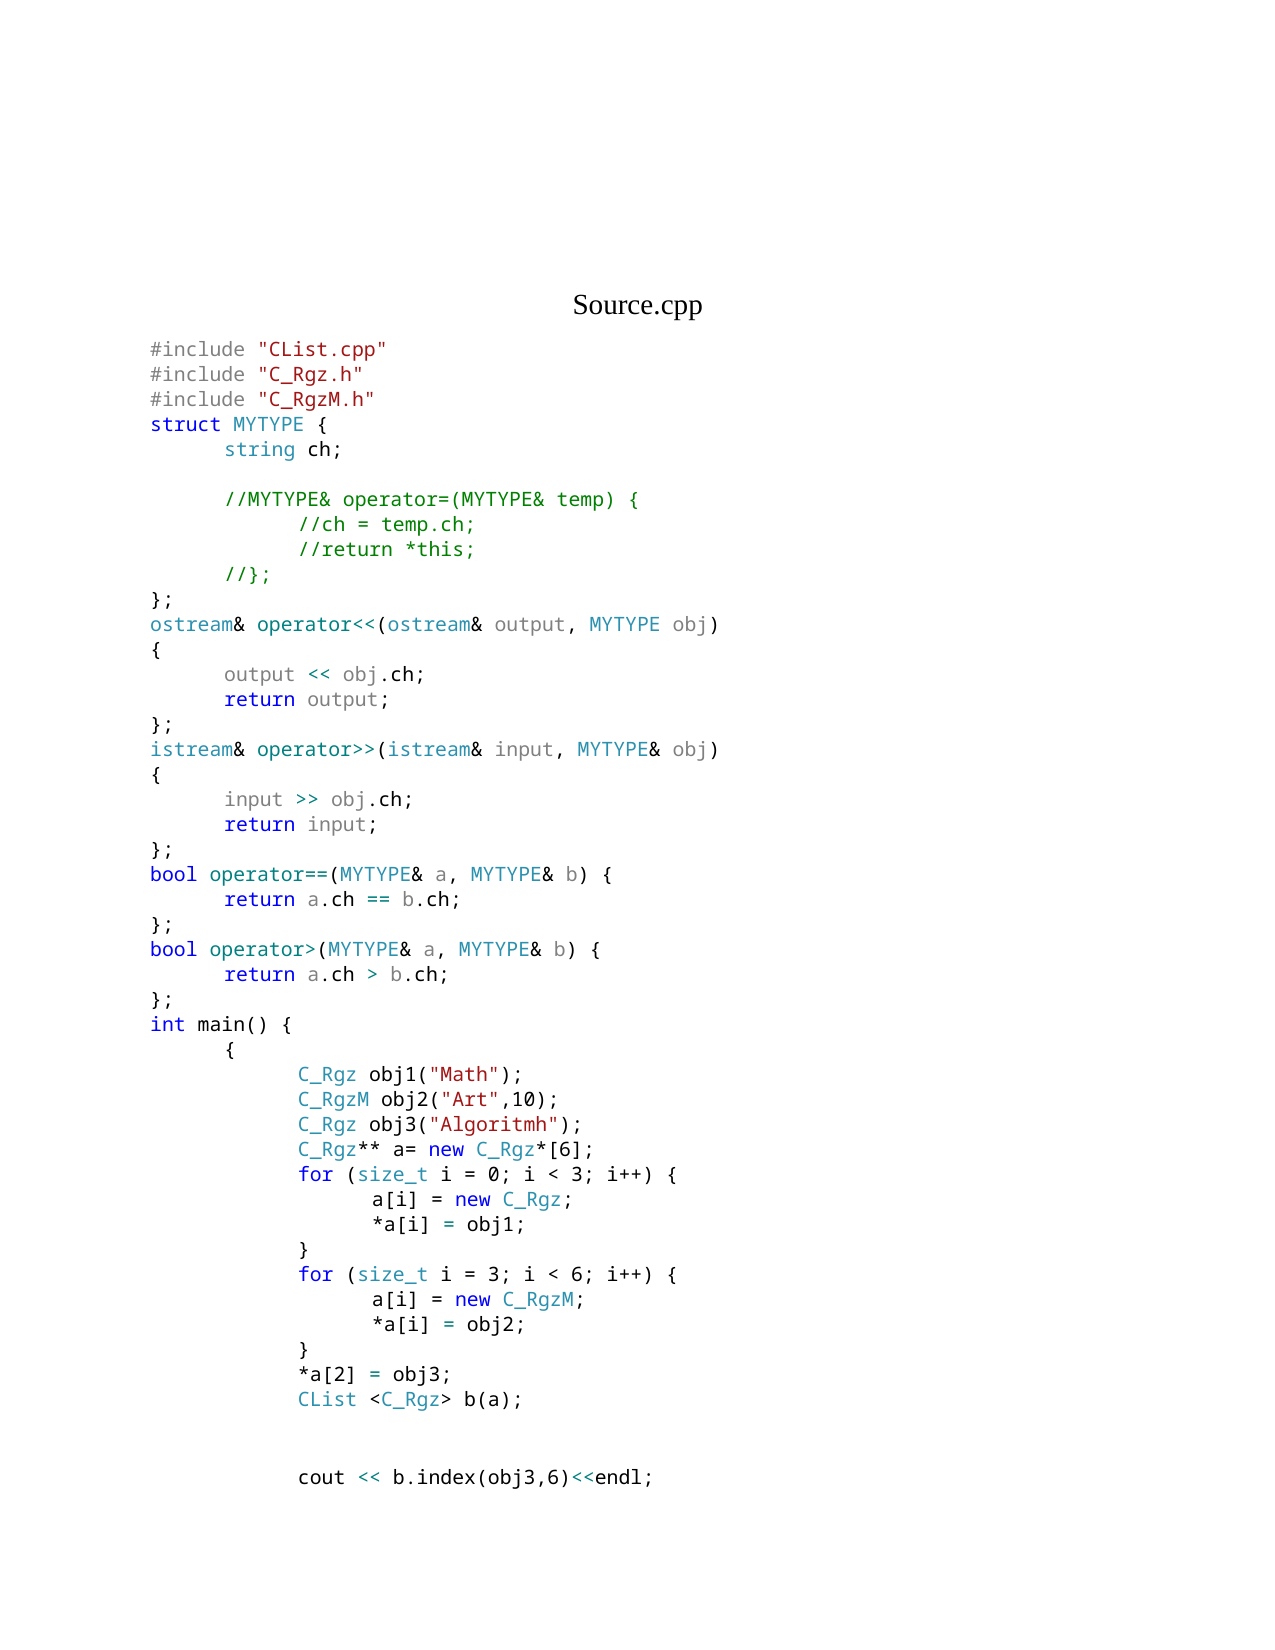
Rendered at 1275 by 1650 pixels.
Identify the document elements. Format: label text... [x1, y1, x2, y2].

text //return *this; [150, 537, 1125, 562]
text bool operator==(MYTYPE& a, MYTYPE& b) { [150, 862, 1125, 887]
text } [150, 1337, 1125, 1362]
text int main() { [150, 1012, 1125, 1037]
text #include "C_Rgz.h" [150, 362, 1125, 387]
text struct MYTYPE { [150, 412, 1125, 437]
text return a.ch == b.ch; [150, 887, 1125, 912]
text bool operator>(MYTYPE& a, MYTYPE& b) { [150, 937, 1125, 962]
text return input; [150, 812, 1125, 837]
text *a[i] = obj1; [150, 1212, 1125, 1237]
text { [150, 637, 1125, 662]
text #include "CList.cpp" [150, 337, 1125, 362]
text C_Rgz** a= new C_Rgz*[6]; [150, 1137, 1125, 1162]
text { [150, 762, 1125, 787]
text return output; [150, 687, 1125, 712]
text }; [150, 987, 1125, 1012]
text C_RgzM obj2("Art",10); [150, 1087, 1125, 1112]
text input >> obj.ch; [150, 787, 1125, 812]
text C_Rgz obj3("Algoritmh"); [150, 1112, 1125, 1137]
text }; [150, 712, 1125, 737]
text #include "C_RgzM.h" [150, 387, 1125, 412]
text } [150, 1237, 1125, 1262]
text Source.cpp [150, 293, 1125, 320]
text a[i] = new C_Rgz; [150, 1187, 1125, 1212]
text for (size_t i = 3; i < 6; i++) { [150, 1262, 1125, 1287]
text string ch; [150, 437, 1125, 462]
text istream& operator>>(istream& input, MYTYPE& obj) [150, 737, 1125, 762]
text for (size_t i = 0; i < 3; i++) { [150, 1162, 1125, 1187]
text //}; [150, 562, 1125, 587]
text *a[2] = obj3; [150, 1362, 1125, 1387]
text }; [150, 587, 1125, 612]
text a[i] = new C_RgzM; [150, 1287, 1125, 1312]
text cout << b.index(obj3,6)<<endl; [150, 1465, 1125, 1490]
text ostream& operator<<(ostream& output, MYTYPE obj) [150, 612, 1125, 637]
text C_Rgz obj1("Math"); [150, 1062, 1125, 1087]
text { [150, 1037, 1125, 1062]
text }; [150, 837, 1125, 862]
text *a[i] = obj2; [150, 1312, 1125, 1337]
text CList <C_Rgz> b(a); [150, 1387, 1125, 1412]
text //MYTYPE& operator=(MYTYPE& temp) { [150, 487, 1125, 512]
text return a.ch > b.ch; [150, 962, 1125, 987]
text }; [150, 912, 1125, 937]
text output << obj.ch; [150, 662, 1125, 687]
text //ch = temp.ch; [150, 512, 1125, 537]
